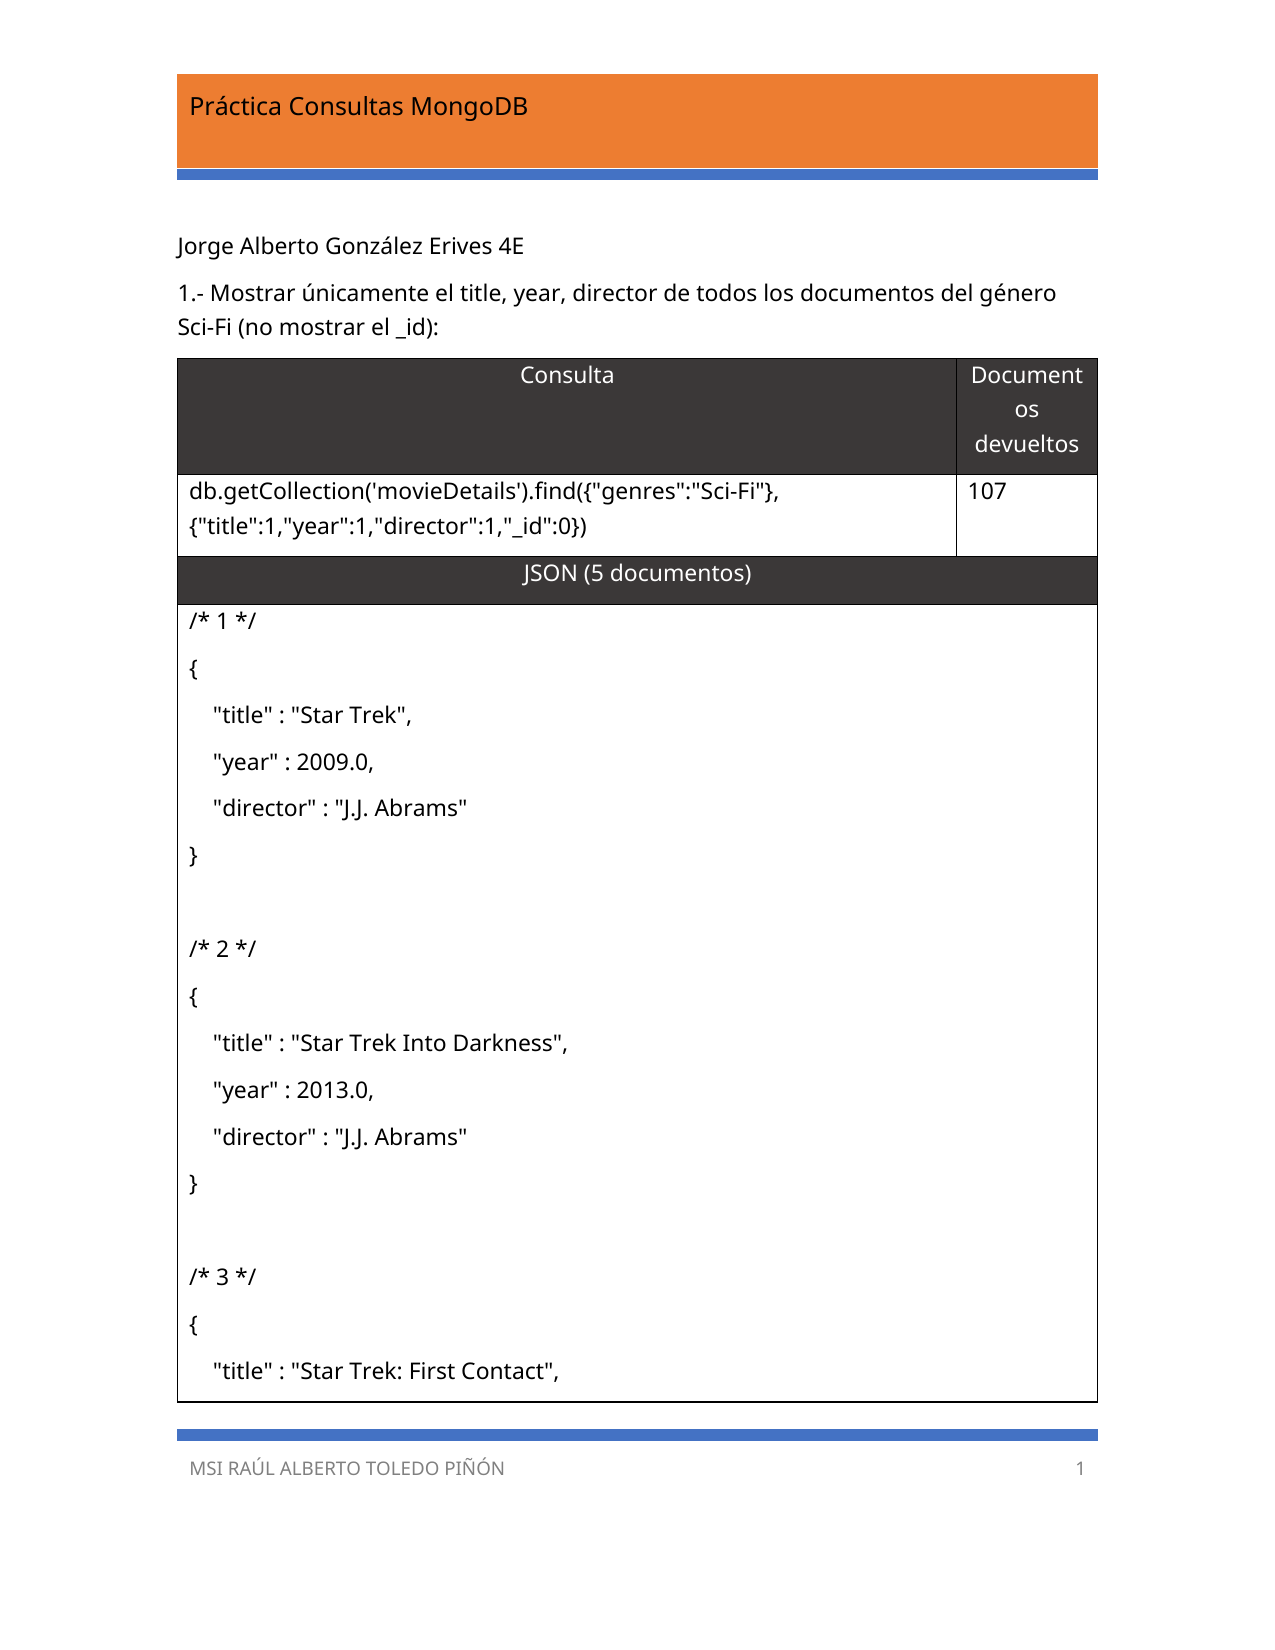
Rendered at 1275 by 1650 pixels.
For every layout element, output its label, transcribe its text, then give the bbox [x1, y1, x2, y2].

table_header Documentos devueltos [957, 359, 1097, 474]
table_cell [178, 605, 1097, 1401]
text 1.- Mostrar únicamente el title, year, director de todos los documentos del género Sci-Fi (no mostrar el _id): [177, 277, 1098, 342]
table_cell db.getCollection('movieDetails').find({"genres":"Sci-Fi"},{"title":1,"year":1,"director":1,"_id":0}) [178, 475, 956, 556]
table_cell JSON (5 documentos) [178, 557, 1097, 604]
text Jorge Alberto González Erives 4E [177, 230, 1098, 261]
table_cell 107 [957, 475, 1097, 556]
table_header Consulta [178, 359, 956, 474]
